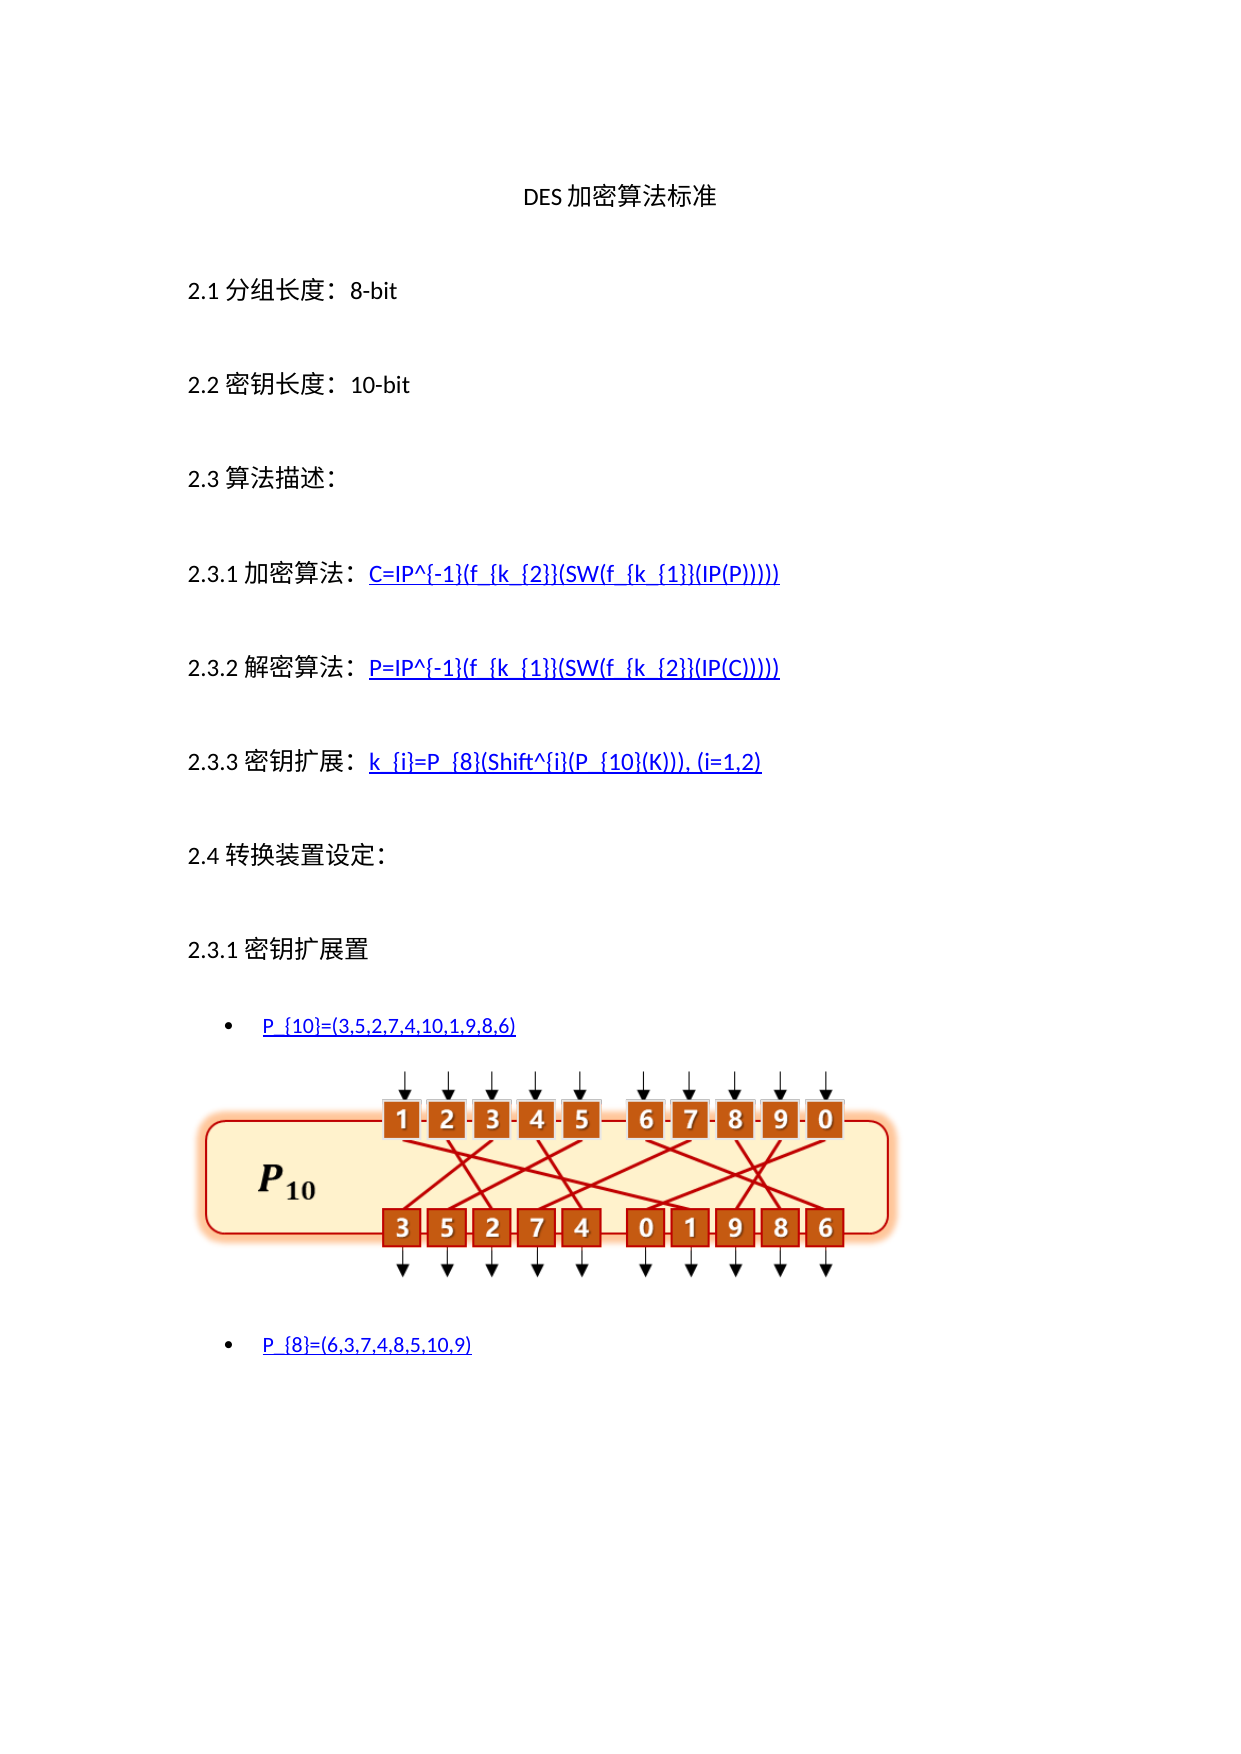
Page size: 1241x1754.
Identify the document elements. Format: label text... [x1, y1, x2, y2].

text 2.3.3 密钥扩展：k_{i}=P_{8}(Shift^{i}(P_{10}(K))), (i=1,2) [187, 727, 1053, 792]
text 2.2 密钥长度：10-bit [187, 350, 1053, 415]
text 2.3.1 加密算法：C=IP^{-1}(f_{k_{2}}(SW(f_{k_{1}}(IP(P))))) [187, 539, 1053, 604]
text 2.1 分组长度：8-bit [187, 256, 1053, 321]
text DES加密算法标准 [187, 162, 1053, 227]
text 2.3.1 密钥扩展置 [187, 915, 1053, 980]
text 2.3 算法描述： [187, 444, 1053, 509]
list P_{10}=(3,5,2,7,4,10,1,9,8,6) [225, 1009, 1053, 1042]
picture [187, 1071, 907, 1291]
text 2.4 转换装置设定： [187, 821, 1053, 886]
text 2.3.2 解密算法：P=IP^{-1}(f_{k_{1}}(SW(f_{k_{2}}(IP(C))))) [187, 633, 1053, 698]
list P_{8}=(6,3,7,4,8,5,10,9) [225, 1328, 1053, 1360]
